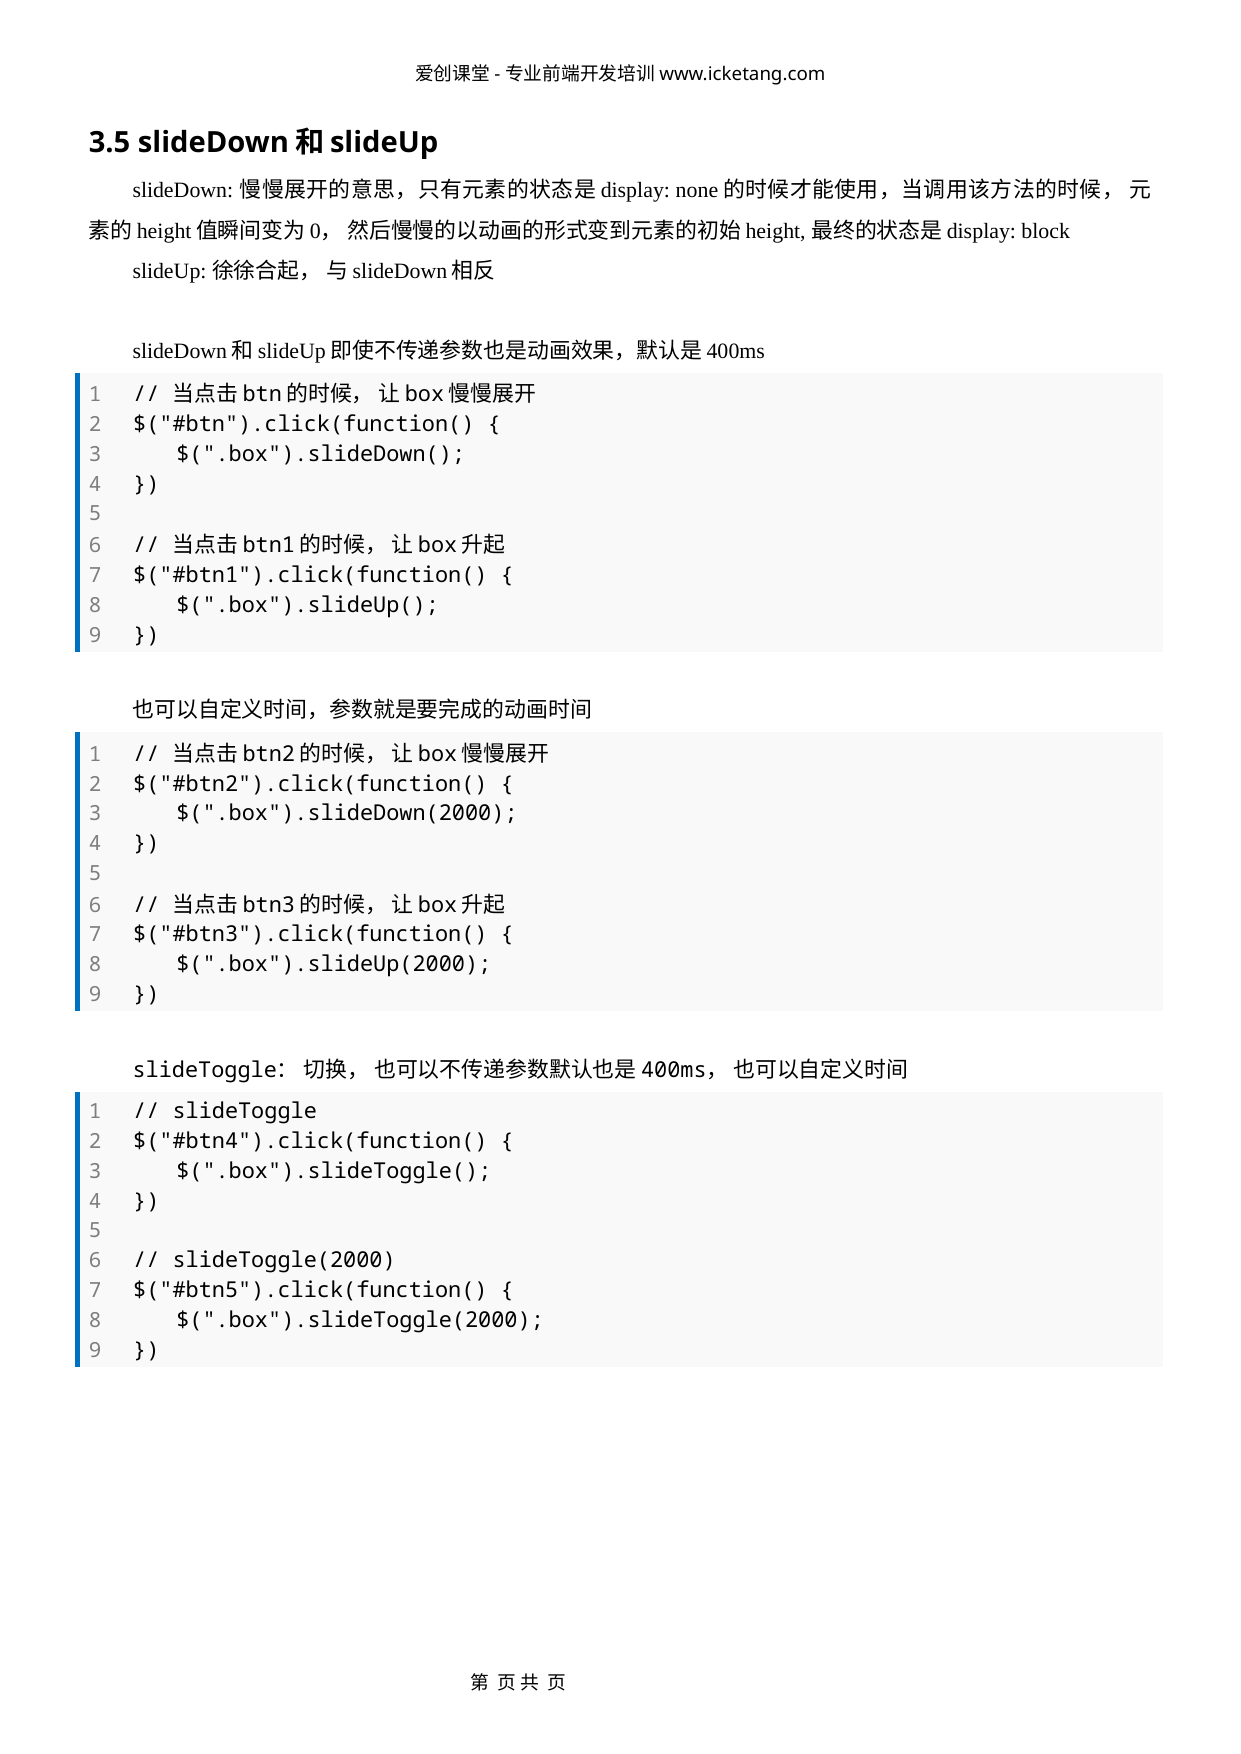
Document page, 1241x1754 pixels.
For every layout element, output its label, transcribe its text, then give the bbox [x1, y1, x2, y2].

table_header // 当点击btn2的时候， 让box慢慢展开 $("#btn2").click(function() { $(".box").slideDown(2000); }) // 当点击btn3的时候， 让box升起 $("#btn3").click(function() { $(".box").slideUp(2000); }) [80, 732, 1163, 1011]
table_header // 当点击btn的时候， 让box慢慢展开 $("#btn").click(function() { $(".box").slideDown(); }) // 当点击btn1的时候， 让box升起 $("#btn1").click(function() { $(".box").slideUp(); }) [80, 373, 1163, 652]
subtitle 3.5 slideDown和slideUp [88, 107, 1152, 172]
text slideDown: 慢慢展开的意思，只有元素的状态是display: none的时候才能使用，当调用该方法的时候， 元素的height值瞬间变为0， 然后慢慢的以动画的形式变到元素的初始height, 最终的状态是display: block [88, 172, 1152, 245]
text slideUp: 徐徐合起， 与slideDown相反 [88, 253, 1152, 286]
text 也可以自定义时间，参数就是要完成的动画时间 [88, 692, 1152, 724]
text slideDown和slideUp即使不传递参数也是动画效果，默认是400ms [88, 332, 1152, 365]
table_header // slideToggle $("#btn4").click(function() { $(".box").slideToggle(); }) // slideToggle(2000) $("#btn5").click(function() { $(".box").slideToggle(2000); }) [80, 1092, 1163, 1367]
text slideToggle： 切换， 也可以不传递参数默认也是400ms， 也可以自定义时间 [88, 1051, 1152, 1084]
